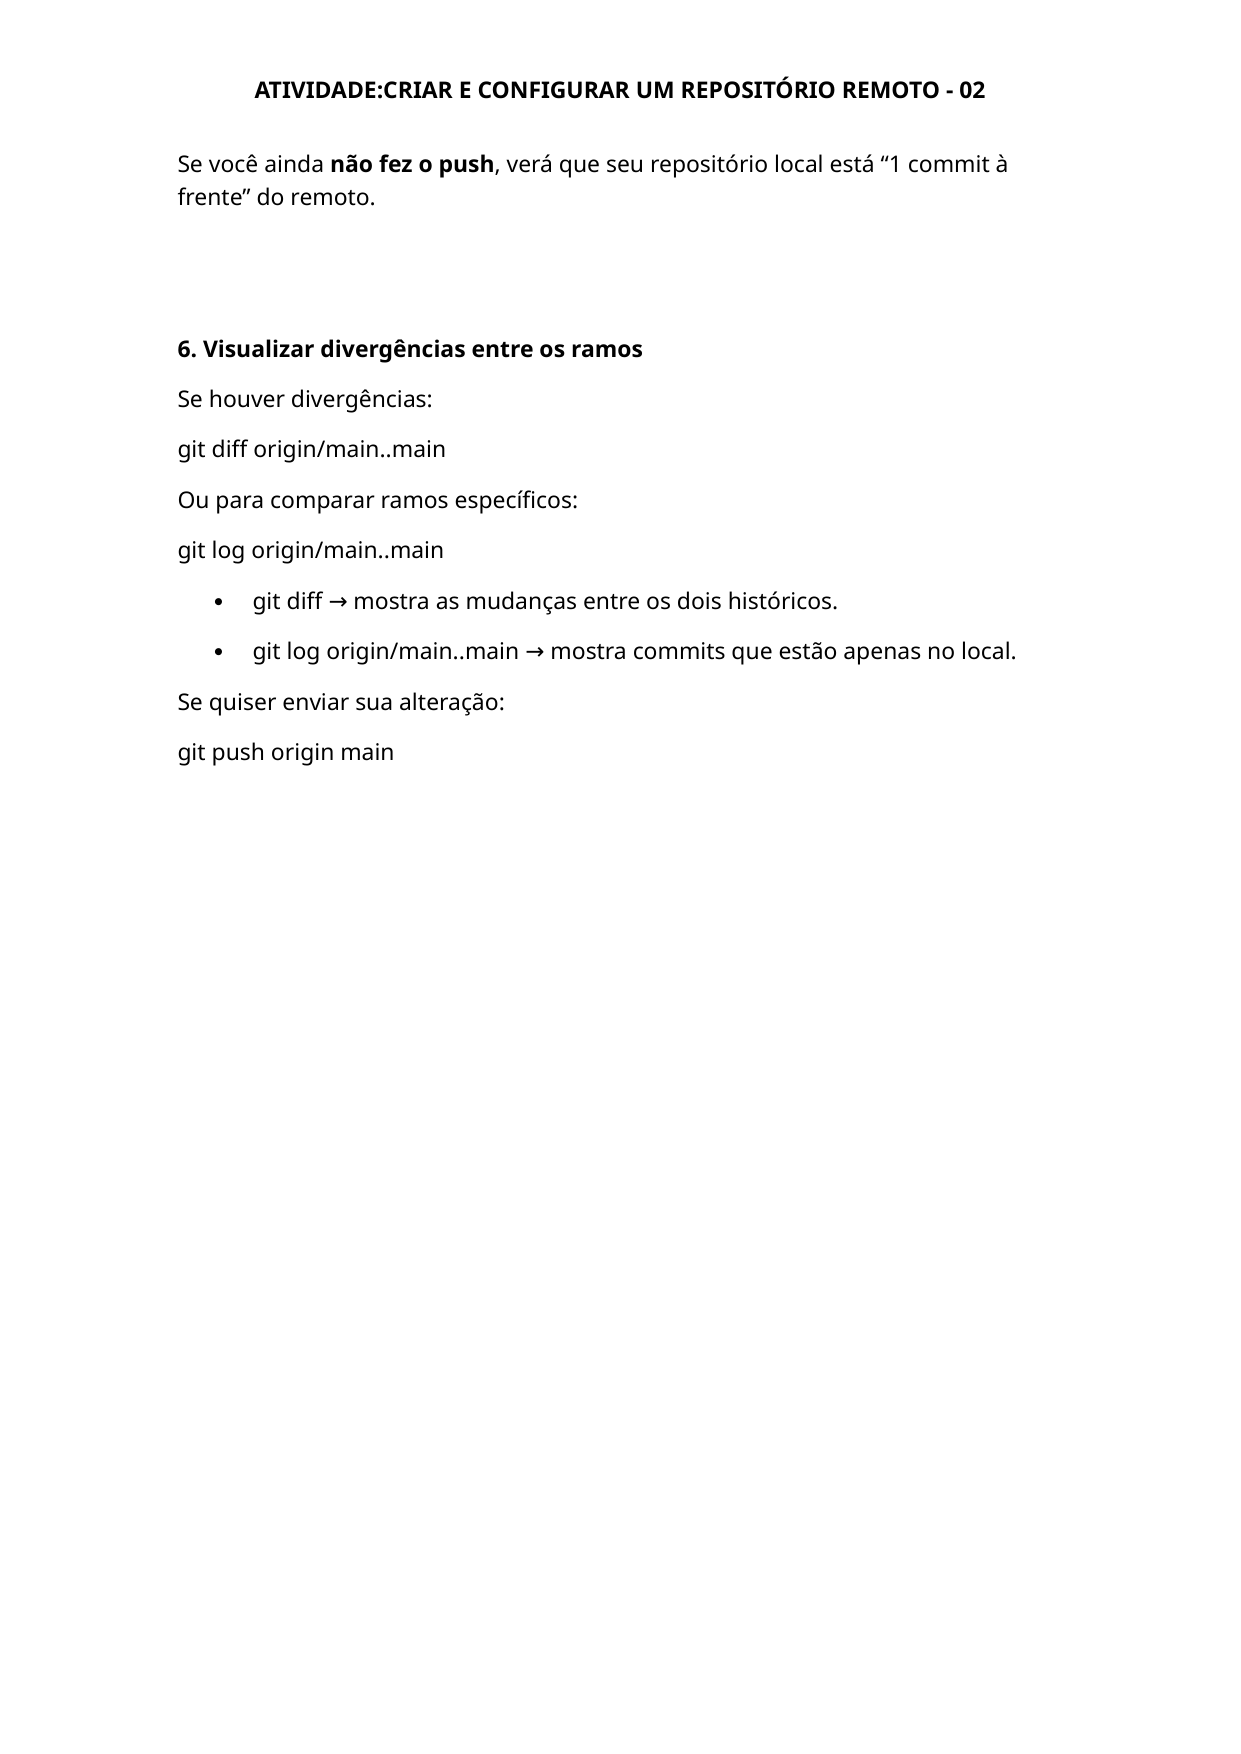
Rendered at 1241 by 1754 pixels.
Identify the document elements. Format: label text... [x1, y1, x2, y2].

list git log origin/main..main → mostra commits que estão apenas no local. [215, 635, 1063, 666]
text 6. Visualizar divergências entre os ramos [177, 333, 1063, 364]
text git log origin/main..main [177, 534, 1063, 566]
text Se houver divergências: [177, 383, 1063, 414]
text Se você ainda não fez o push, verá que seu repositório local está “1 commit à frente” do remoto. [177, 148, 1063, 213]
text git push origin main [177, 736, 1063, 767]
text git diff origin/main..main [177, 433, 1063, 465]
text Se quiser enviar sua alteração: [177, 686, 1063, 717]
list git diff → mostra as mudanças entre os dois históricos. [215, 585, 1063, 616]
text Ou para comparar ramos específicos: [177, 484, 1063, 515]
